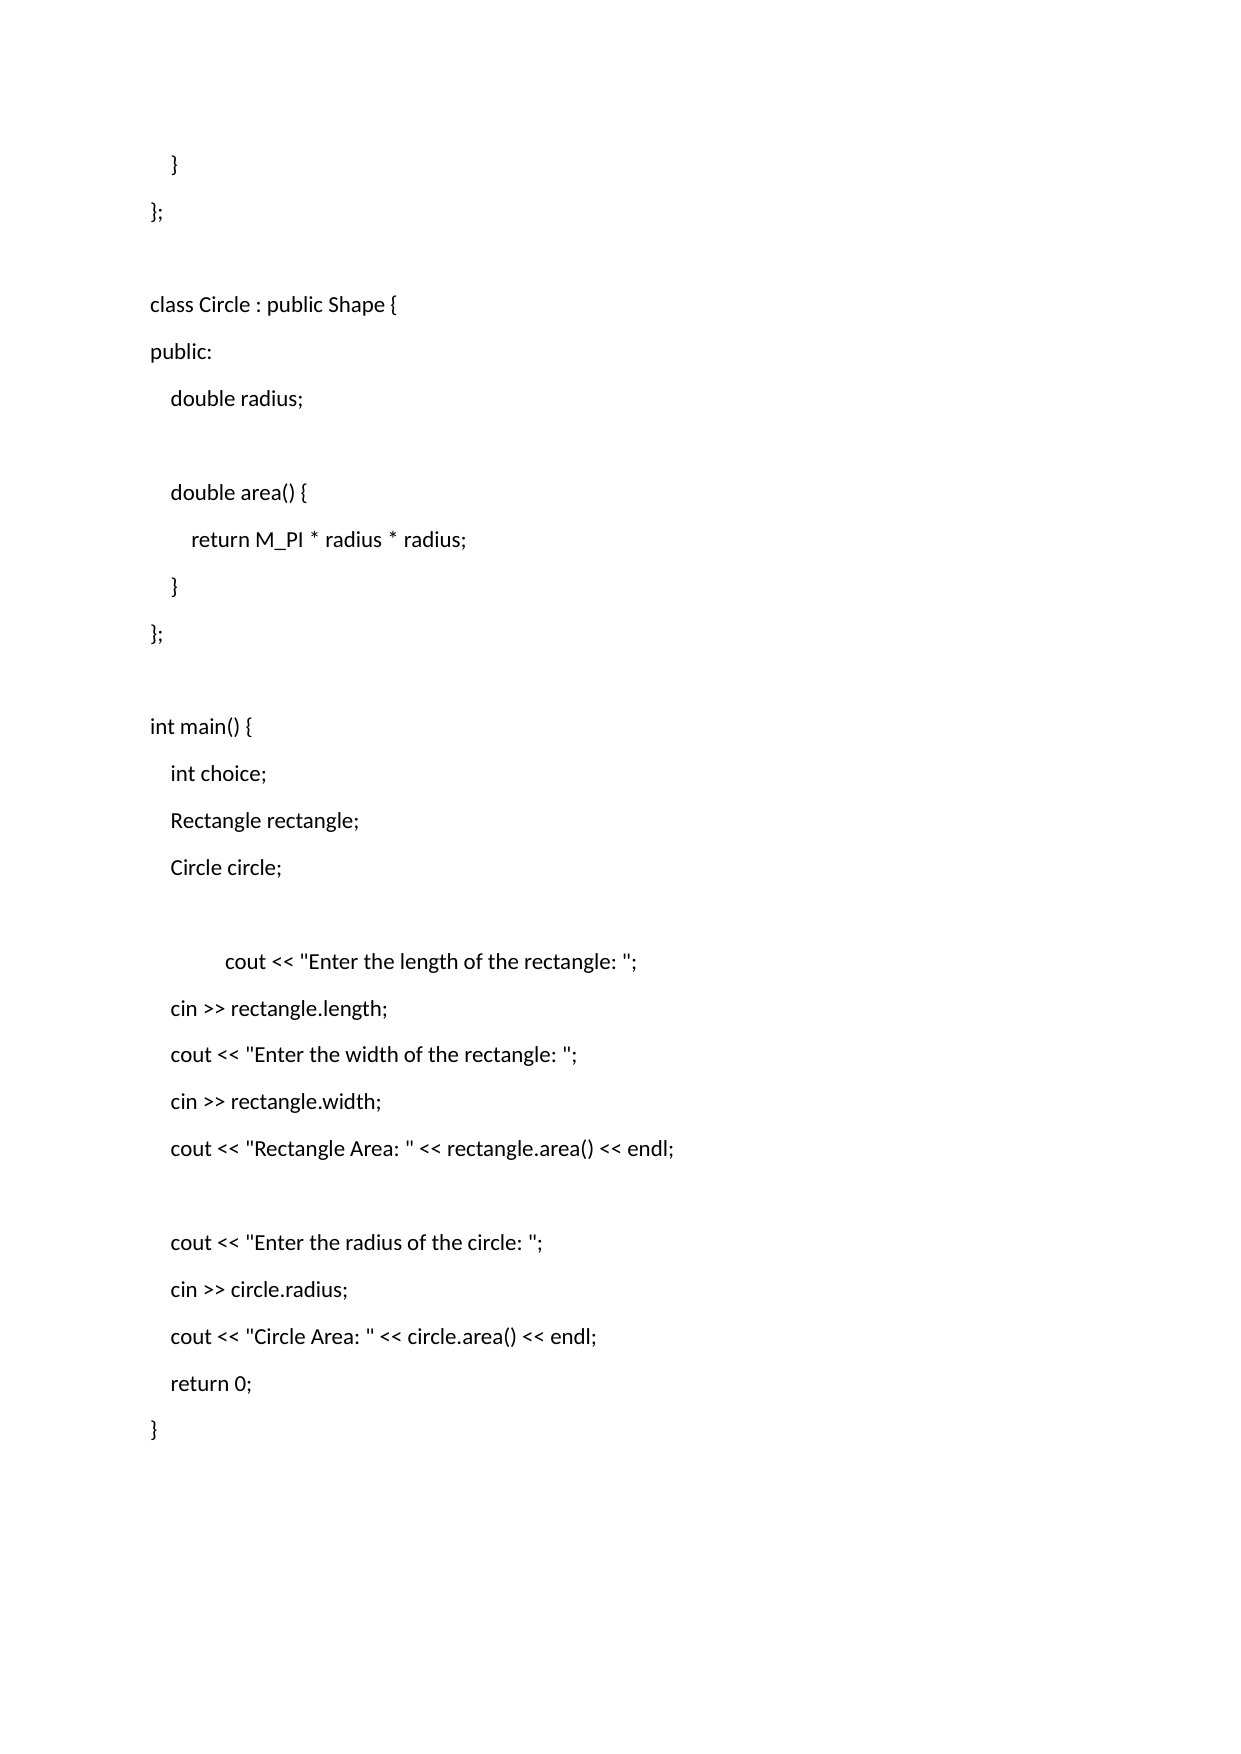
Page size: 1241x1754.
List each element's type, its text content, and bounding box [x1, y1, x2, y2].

text cout << "Enter the radius of the circle: "; [150, 1228, 1090, 1256]
text cin >> rectangle.width; [150, 1087, 1090, 1116]
text Circle circle; [150, 853, 1090, 881]
text int main() { [150, 712, 1090, 741]
text public: [150, 337, 1090, 366]
text }; [150, 197, 1090, 225]
text cout << "Enter the length of the rectangle: "; [150, 947, 1090, 975]
text Rectangle rectangle; [150, 806, 1090, 834]
text double area() { [150, 478, 1090, 506]
text return 0; [150, 1369, 1090, 1397]
text cin >> circle.radius; [150, 1275, 1090, 1303]
text double radius; [150, 384, 1090, 412]
text int choice; [150, 759, 1090, 787]
text } [150, 150, 1090, 178]
text return M_PI * radius * radius; [150, 525, 1090, 553]
text } [150, 1416, 1090, 1444]
text cout << "Circle Area: " << circle.area() << endl; [150, 1322, 1090, 1350]
text class Circle : public Shape { [150, 291, 1090, 319]
text } [150, 572, 1090, 600]
text cout << "Enter the width of the rectangle: "; [150, 1041, 1090, 1069]
text cout << "Rectangle Area: " << rectangle.area() << endl; [150, 1134, 1090, 1162]
text cin >> rectangle.length; [150, 994, 1090, 1022]
text }; [150, 619, 1090, 647]
